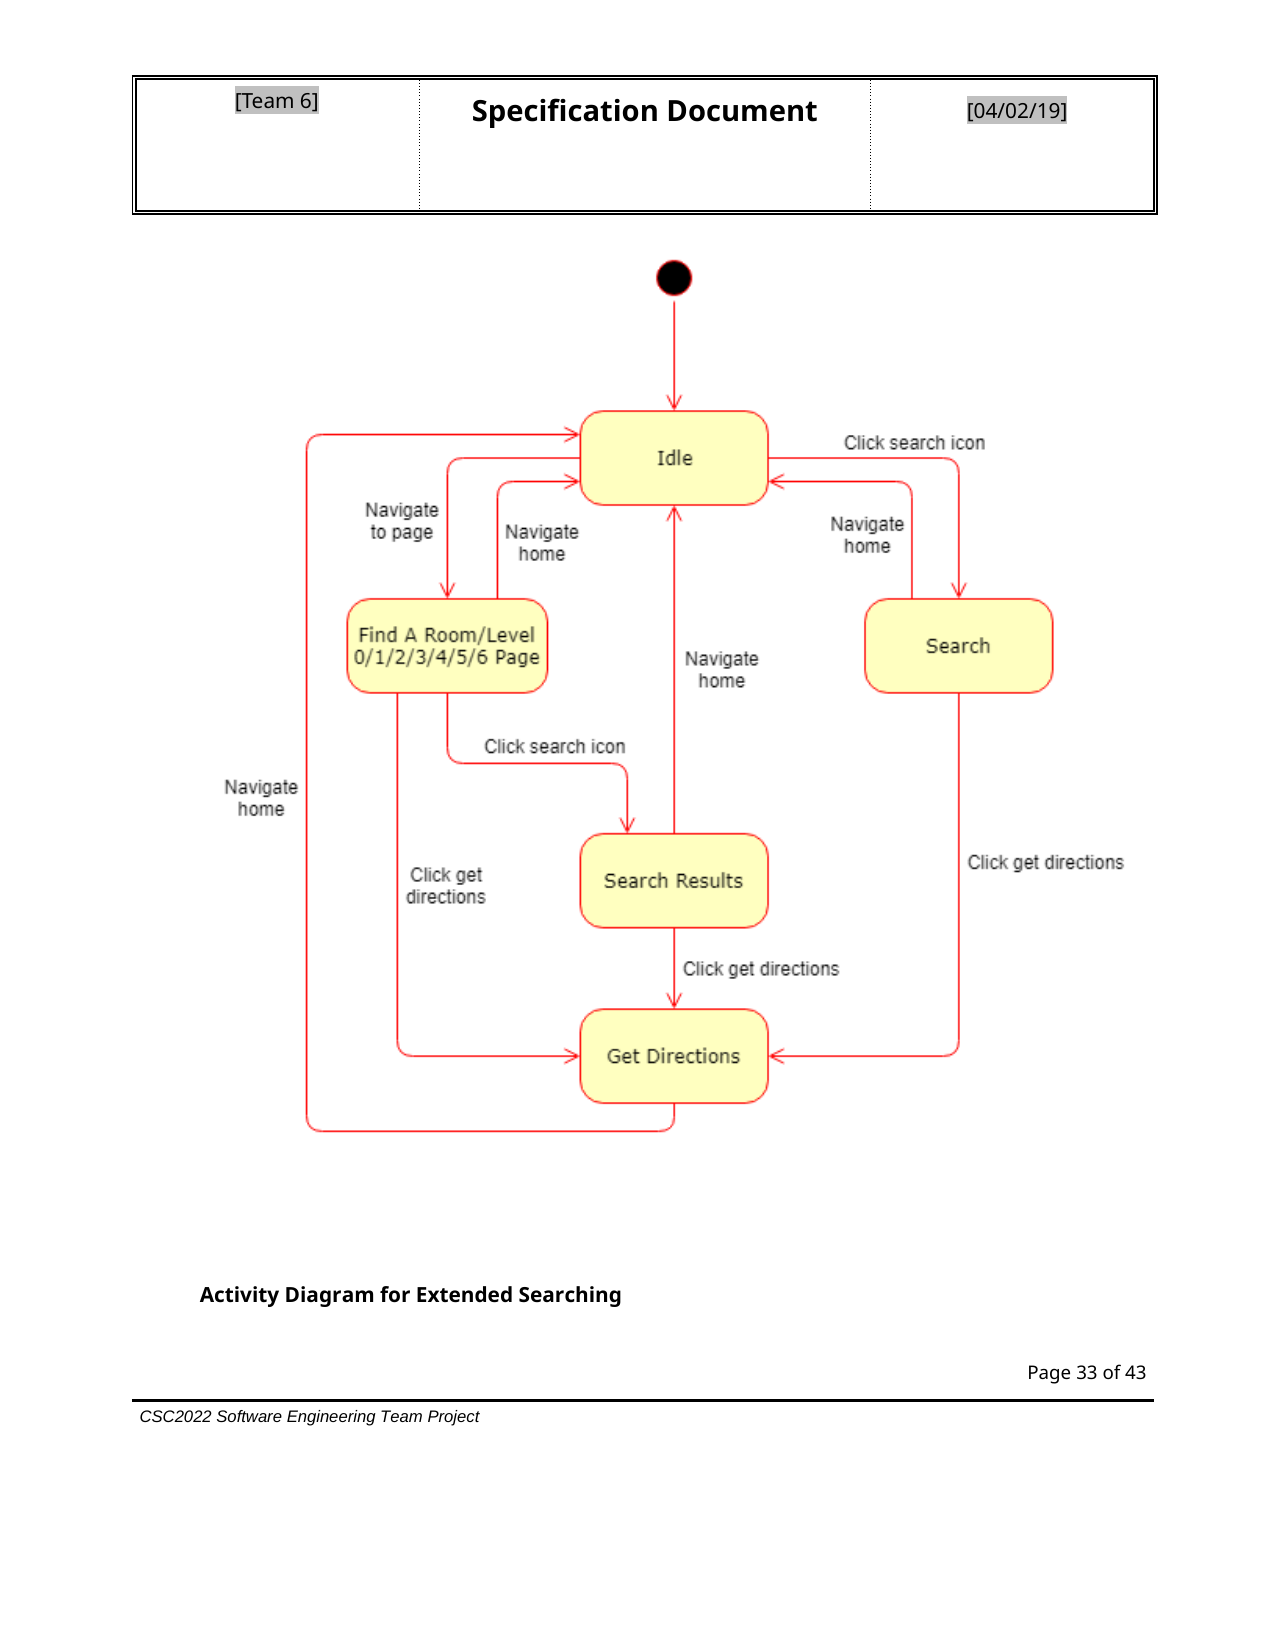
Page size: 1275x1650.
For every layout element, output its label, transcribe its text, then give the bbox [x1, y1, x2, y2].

picture [206, 254, 1132, 1148]
text Activity Diagram for Extended Searching [124, 1280, 1147, 1308]
